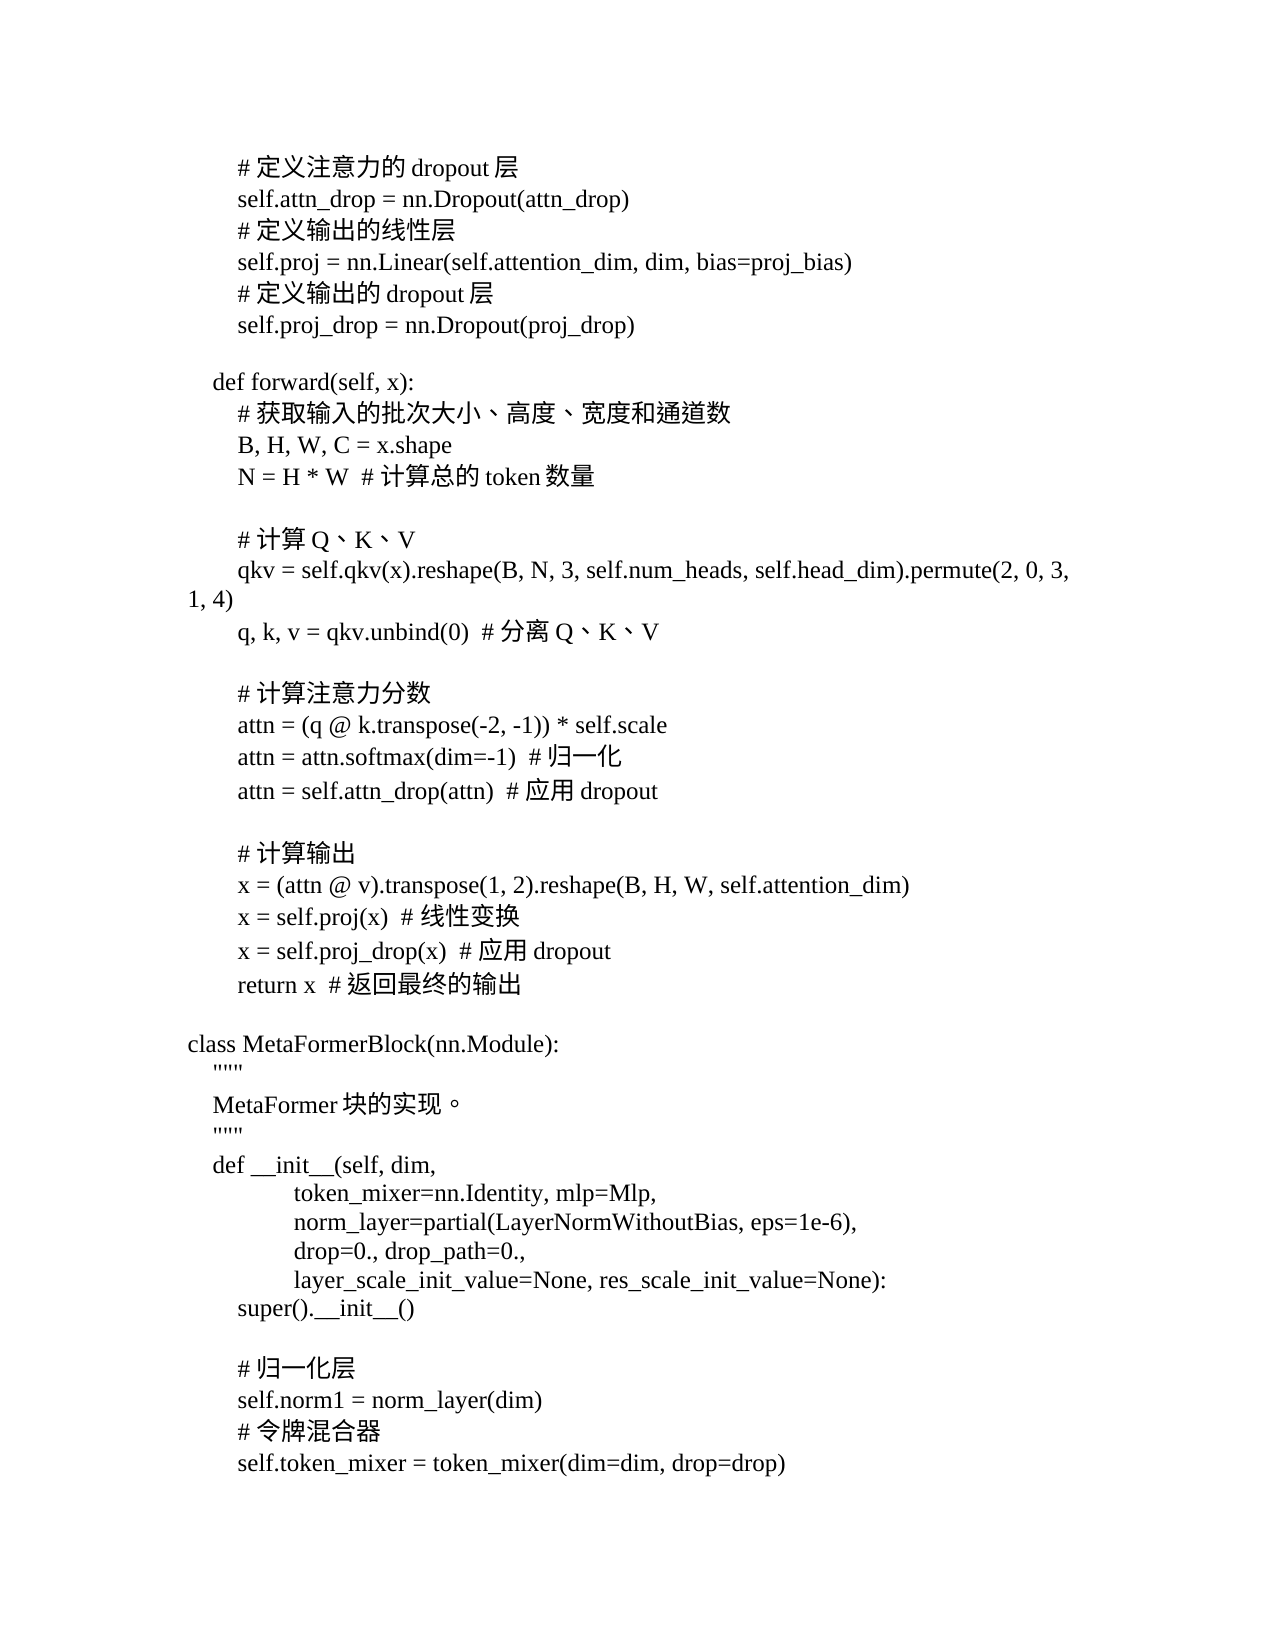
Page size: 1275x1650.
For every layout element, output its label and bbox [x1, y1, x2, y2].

text [187, 150, 1087, 1477]
